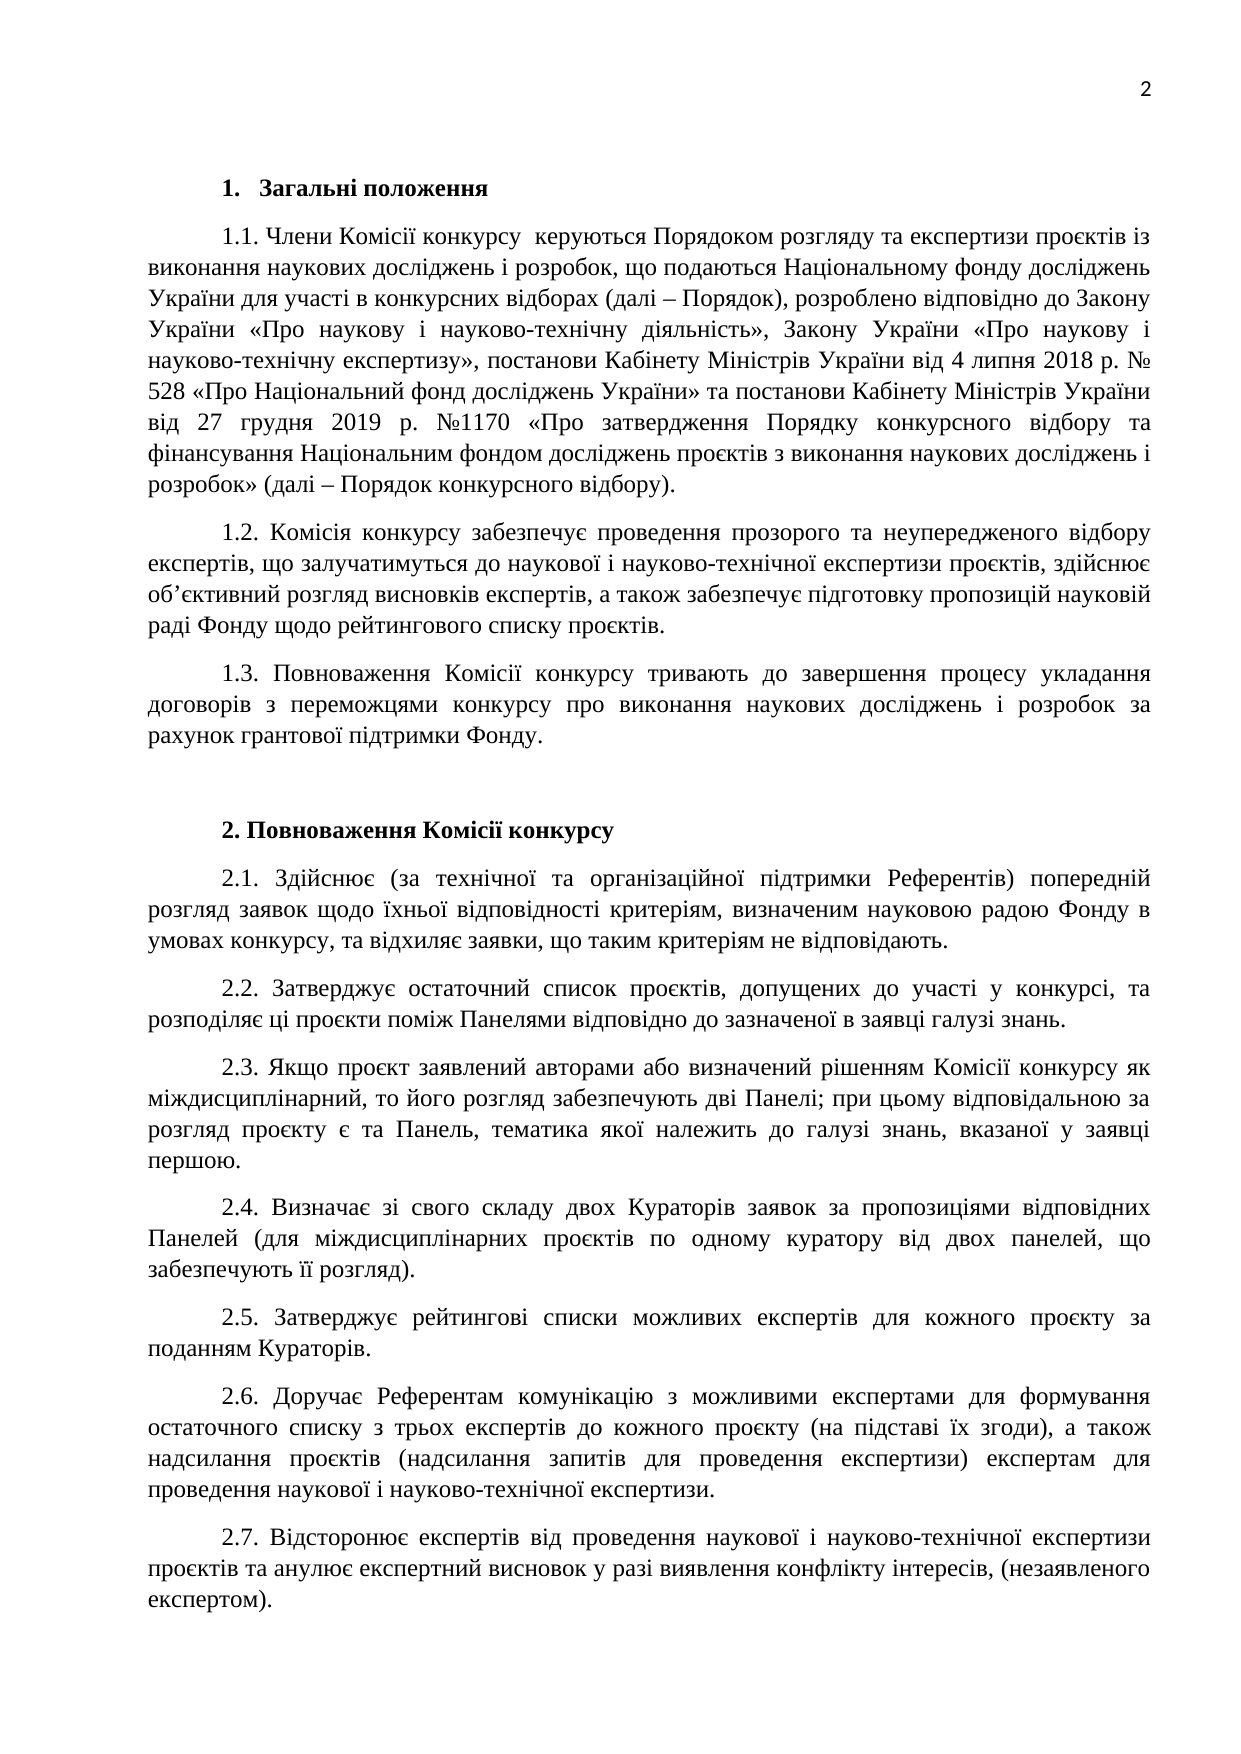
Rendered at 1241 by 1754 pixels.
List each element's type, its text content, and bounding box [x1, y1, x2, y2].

text 1.3. Повноваження Комісії конкурсу тривають до завершення процесу укладання договорів з переможцями конкурсу про виконання наукових досліджень і розробок за рахунок грантової підтримки Фонду. [148, 658, 1152, 749]
text 2.3. Якщо проєкт заявлений авторами або визначений рішенням Комісії конкурсу як міждисциплінарний, то його розгляд забезпечують дві Панелі; при цьому відповідальною за розгляд проєкту є та Панель, тематика якої належить до галузі знань, вказаної у заявці першою. [148, 1052, 1152, 1173]
list Загальні положення [221, 173, 1152, 202]
text 2. Повноваження Комісії конкурсу [148, 815, 1152, 844]
text 2.4. Визначає зі свого складу двох Кураторів заявок за пропозиціями відповідних Панелей (для міждисциплінарних проєктів по одному куратору від двох панелей, що забезпечують її розгляд). [148, 1192, 1152, 1283]
text 2.5. Затверджує рейтингові списки можливих експертів для кожного проєкту за поданням Кураторів. [148, 1302, 1152, 1362]
text 2.6. Доручає Референтам комунікацію з можливими експертами для формування остаточного списку з трьох експертів до кожного проєкту (на підставі їх згоди), а також надсилання проєктів (надсилання запитів для проведення експертизи) експертам для проведення наукової і науково-технічної експертизи. [148, 1381, 1152, 1503]
text 1.1. Члени Комісії конкурсу керуються Порядоком розгляду та експертизи проєктів із виконання наукових досліджень і розробок, що подаються Національному фонду досліджень України для участі в конкурсних відборах (далі – Порядок), розроблено відповідно до Закону України «Про наукову і науково-технічну діяльність», Закону України «Про наукову і науково-технічну експертизу», постанови Кабінету Міністрів України від 4 липня 2018 р. № 528 «Про Національний фонд досліджень України» та постанови Кабінету Міністрів України від 27 грудня 2019 р. №1170 «Про затвердження Порядку конкурсного відбору та фінансування Національним фондом досліджень проєктів з виконання наукових досліджень і розробок» (далі – Порядок конкурсного відбору). [148, 221, 1152, 498]
text 2.1. Здійснює (за технічної та організаційної підтримки Референтів) попередній розгляд заявок щодо їхньої відповідності критеріям, визначеним науковою радою Фонду в умовах конкурсу, та відхиляє заявки, що таким критеріям не відповідають. [148, 863, 1152, 954]
text 2.2. Затверджує остаточний список проєктів, допущених до участі у конкурсі, та розподіляє ці проєкти поміж Панелями відповідно до зазначеної в заявці галузі знань. [148, 973, 1152, 1033]
text 2.7. Відсторонює експертів від проведення наукової і науково-технічної експертизи проєктів та анулює експертний висновок у разі виявлення конфлікту інтересів, (незаявленого експертом). [148, 1522, 1152, 1613]
text 1.2. Комісія конкурсу забезпечує проведення прозорого та неупередженого відбору експертів, що залучатимуться до наукової і науково-технічної експертизи проєктів, здійснює об’єктивний розгляд висновків експертів, а також забезпечує підготовку пропозицій науковій раді Фонду щодо рейтингового списку проєктів. [148, 517, 1152, 639]
